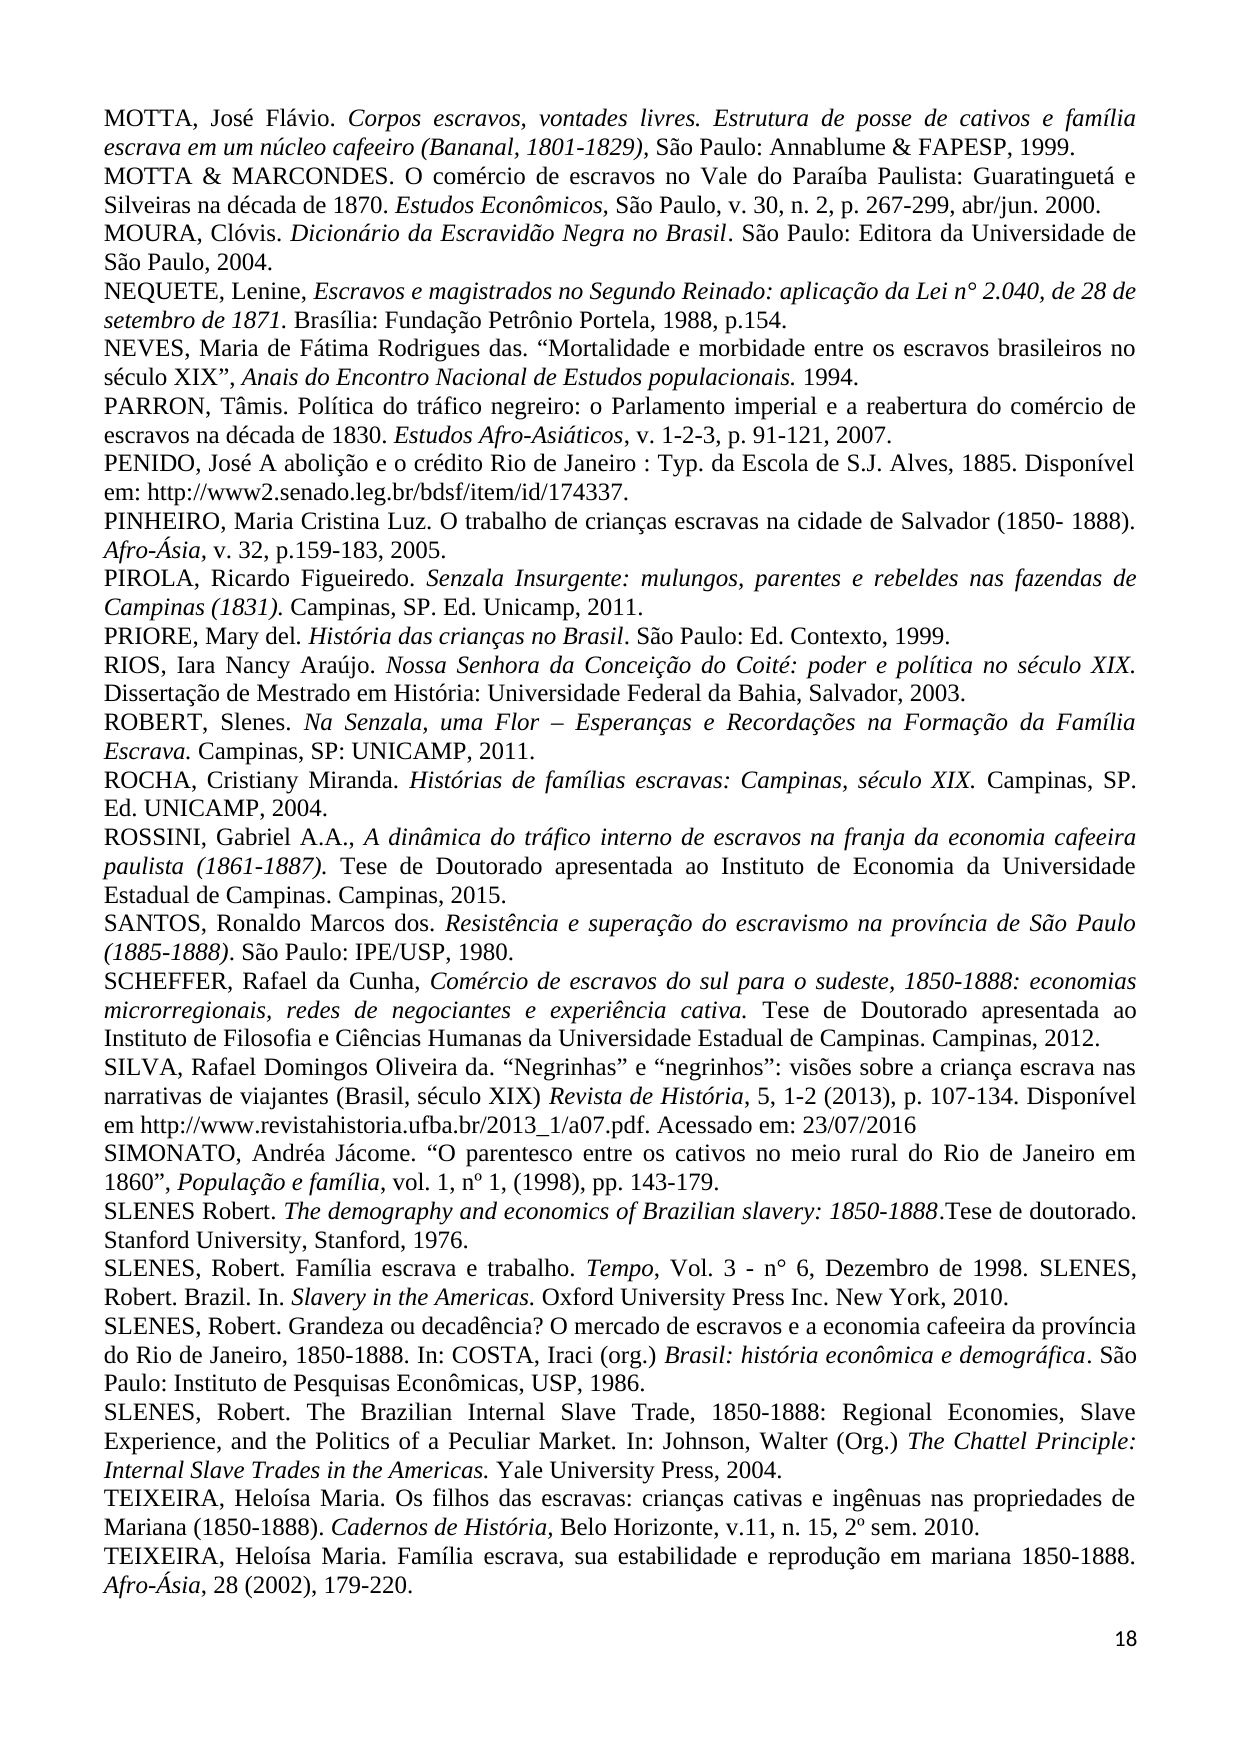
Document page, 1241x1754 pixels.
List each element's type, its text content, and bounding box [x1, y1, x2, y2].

text SILVA, Rafael Domingos Oliveira da. “Negrinhas” e “negrinhos”: visões sobre a criança escrava nas narrativas de viajantes (Brasil, século XIX) Revista de História, 5, 1-2 (2013), p. 107-134. Disponível em http://www.revistahistoria.ufba.br/2013_1/a07.pdf. Acessado em: 23/07/2016 [103, 1052, 1137, 1138]
text MOTTA & MARCONDES. O comércio de escravos no Vale do Paraíba Paulista: Guaratinguetá e Silveiras na década de 1870. Estudos Econômicos, São Paulo, v. 30, n. 2, p. 267-299, abr/jun. 2000. [103, 161, 1137, 218]
text RIOS, Iara Nancy Araújo. Nossa Senhora da Conceição do Coité: poder e política no século XIX. Dissertação de Mestrado em História: Universidade Federal da Bahia, Salvador, 2003. [103, 650, 1137, 707]
text SLENES, Robert. Família escrava e trabalho. Tempo, Vol. 3 - n° 6, Dezembro de 1998. SLENES, Robert. Brazil. In. Slavery in the Americas. Oxford University Press Inc. New York, 2010. [103, 1253, 1137, 1311]
text PARRON, Tâmis. Política do tráfico negreiro: o Parlamento imperial e a reabertura do comércio de escravos na década de 1830. Estudos Afro-Asiáticos, v. 1-2-3, p. 91-121, 2007. [103, 391, 1137, 448]
text MOURA, Clóvis. Dicionário da Escravidão Negra no Brasil. São Paulo: Editora da Universidade de São Paulo, 2004. [103, 218, 1137, 276]
text NEQUETE, Lenine, Escravos e magistrados no Segundo Reinado: aplicação da Lei n° 2.040, de 28 de setembro de 1871. Brasília: Fundação Petrônio Portela, 1988, p.154. [103, 276, 1137, 333]
text NEVES, Maria de Fátima Rodrigues das. “Mortalidade e morbidade entre os escravos brasileiros no século XIX”, Anais do Encontro Nacional de Estudos populacionais. 1994. [103, 333, 1137, 391]
text ROSSINI, Gabriel A.A., A dinâmica do tráfico interno de escravos na franja da economia cafeeira paulista (1861-1887). Tese de Doutorado apresentada ao Instituto de Economia da Universidade Estadual de Campinas. Campinas, 2015. [103, 822, 1137, 908]
text SLENES, Robert. Grandeza ou decadência? O mercado de escravos e a economia cafeeira da província do Rio de Janeiro, 1850-1888. In: COSTA, Iraci (org.) Brasil: história econômica e demográfica. São Paulo: Instituto de Pesquisas Econômicas, USP, 1986. [103, 1311, 1137, 1397]
text TEIXEIRA, Heloísa Maria. Família escrava, sua estabilidade e reprodução em mariana 1850-1888. Afro-Ásia, 28 (2002), 179-220. [103, 1541, 1137, 1598]
text PRIORE, Mary del. História das crianças no Brasil. São Paulo: Ed. Contexto, 1999. [103, 621, 1137, 650]
text SIMONATO, Andréa Jácome. “O parentesco entre os cativos no meio rural do Rio de Janeiro em 1860”, População e família, vol. 1, nº 1, (1998), pp. 143-179. [103, 1138, 1137, 1196]
text PENIDO, José A abolição e o crédito Rio de Janeiro : Typ. da Escola de S.J. Alves, 1885. Disponível em: http://www2.senado.leg.br/bdsf/item/id/174337. [103, 448, 1137, 506]
text ROCHA, Cristiany Miranda. Histórias de famílias escravas: Campinas, século XIX. Campinas, SP. Ed. UNICAMP, 2004. [103, 765, 1137, 822]
text SLENES, Robert. The Brazilian Internal Slave Trade, 1850-1888: Regional Economies, Slave Experience, and the Politics of a Peculiar Market. In: Johnson, Walter (Org.) The Chattel Principle: Internal Slave Trades in the Americas. Yale University Press, 2004. [103, 1397, 1137, 1483]
text TEIXEIRA, Heloísa Maria. Os filhos das escravas: crianças cativas e ingênuas nas propriedades de Mariana (1850-1888). Cadernos de História, Belo Horizonte, v.11, n. 15, 2º sem. 2010. [103, 1483, 1137, 1541]
text PIROLA, Ricardo Figueiredo. Senzala Insurgente: mulungos, parentes e rebeldes nas fazendas de Campinas (1831). Campinas, SP. Ed. Unicamp, 2011. [103, 563, 1137, 621]
text MOTTA, José Flávio. Corpos escravos, vontades livres. Estrutura de posse de cativos e família escrava em um núcleo cafeeiro (Bananal, 1801-1829), São Paulo: Annablume & FAPESP, 1999. [103, 103, 1137, 161]
text ROBERT, Slenes. Na Senzala, uma Flor – Esperanças e Recordações na Formação da Família Escrava. Campinas, SP: UNICAMP, 2011. [103, 707, 1137, 765]
text SANTOS, Ronaldo Marcos dos. Resistência e superação do escravismo na província de São Paulo (1885-1888). São Paulo: IPE/USP, 1980. [103, 908, 1137, 966]
text SLENES Robert. The demography and economics of Brazilian slavery: 1850-1888.Tese de doutorado. Stanford University, Stanford, 1976. [103, 1196, 1137, 1253]
text PINHEIRO, Maria Cristina Luz. O trabalho de crianças escravas na cidade de Salvador (1850- 1888). Afro-Ásia, v. 32, p.159-183, 2005. [103, 506, 1137, 563]
text SCHEFFER, Rafael da Cunha, Comércio de escravos do sul para o sudeste, 1850-1888: economias microrregionais, redes de negociantes e experiência cativa. Tese de Doutorado apresentada ao Instituto de Filosofia e Ciências Humanas da Universidade Estadual de Campinas. Campinas, 2012. [103, 966, 1137, 1052]
